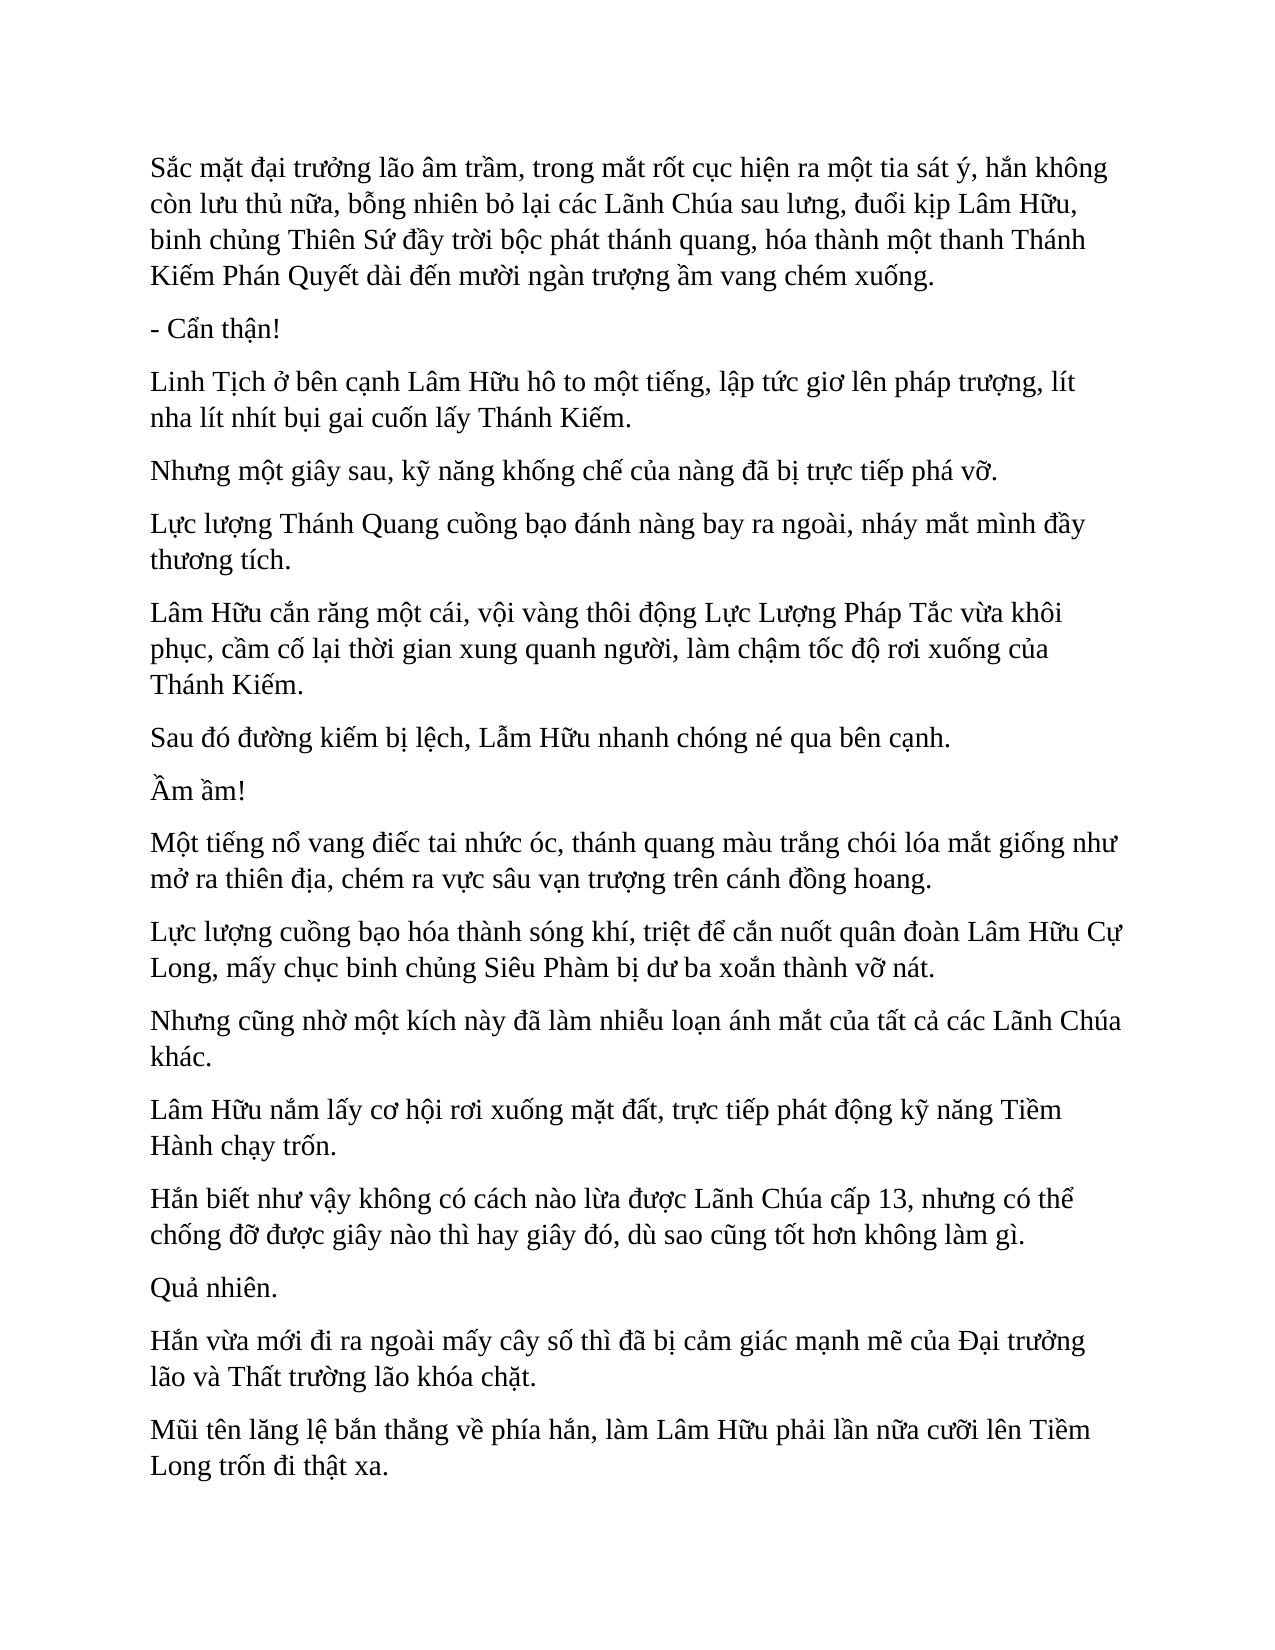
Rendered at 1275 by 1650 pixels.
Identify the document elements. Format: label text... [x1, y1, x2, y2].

text Hắn biết như vậy không có cách nào lừa được Lãnh Chúa cấp 13, nhưng có thể chống đỡ được giây nào thì hay giây đó, dù sao cũng tốt hơn không làm gì. [150, 1181, 1125, 1251]
text Quả nhiên. [150, 1270, 1125, 1304]
text Lâm Hữu cắn răng một cái, vội vàng thôi động Lực Lượng Pháp Tắc vừa khôi phục, cầm cố lại thời gian xung quanh người, làm chậm tốc độ rơi xuống của Thánh Kiếm. [150, 595, 1125, 701]
text Lực lượng cuồng bạo hóa thành sóng khí, triệt để cắn nuốt quân đoàn Lâm Hữu Cự Long, mấy chục binh chủng Siêu Phàm bị dư ba xoắn thành vỡ nát. [150, 914, 1125, 984]
text Linh Tịch ở bên cạnh Lâm Hữu hô to một tiếng, lập tức giơ lên pháp trượng, lít nha lít nhít bụi gai cuốn lấy Thánh Kiếm. [150, 364, 1125, 434]
text Lâm Hữu nắm lấy cơ hội rơi xuống mặt đất, trực tiếp phát động kỹ năng Tiềm Hành chạy trốn. [150, 1092, 1125, 1162]
text Hắn vừa mới đi ra ngoài mấy cây số thì đã bị cảm giác mạnh mẽ của Đại trưởng lão và Thất trường lão khóa chặt. [150, 1323, 1125, 1393]
text Ầm ầm! [150, 773, 1125, 806]
text - Cẩn thận! [150, 311, 1125, 345]
text Nhưng một giây sau, kỹ năng khống chế của nàng đã bị trực tiếp phá vỡ. [150, 453, 1125, 487]
text Sắc mặt đại trưởng lão âm trầm, trong mắt rốt cục hiện ra một tia sát ý, hắn không còn lưu thủ nữa, bỗng nhiên bỏ lại các Lãnh Chúa sau lưng, đuổi kịp Lâm Hữu, binh chủng Thiên Sứ đầy trời bộc phát thánh quang, hóa thành một thanh Thánh Kiếm Phán Quyết dài đến mười ngàn trượng ầm vang chém xuống. [150, 150, 1125, 292]
text Sau đó đường kiếm bị lệch, Lẫm Hữu nhanh chóng né qua bên cạnh. [150, 720, 1125, 753]
text Nhưng cũng nhờ một kích này đã làm nhiễu loạn ánh mắt của tất cả các Lãnh Chúa khác. [150, 1003, 1125, 1073]
text Lực lượng Thánh Quang cuồng bạo đánh nàng bay ra ngoài, nháy mắt mình đầy thương tích. [150, 506, 1125, 576]
text Mũi tên lăng lệ bắn thẳng về phía hắn, làm Lâm Hữu phải lần nữa cưỡi lên Tiềm Long trốn đi thật xa. [150, 1412, 1125, 1482]
text Một tiếng nổ vang điếc tai nhức óc, thánh quang màu trắng chói lóa mắt giống như mở ra thiên địa, chém ra vực sâu vạn trượng trên cánh đồng hoang. [150, 826, 1125, 895]
